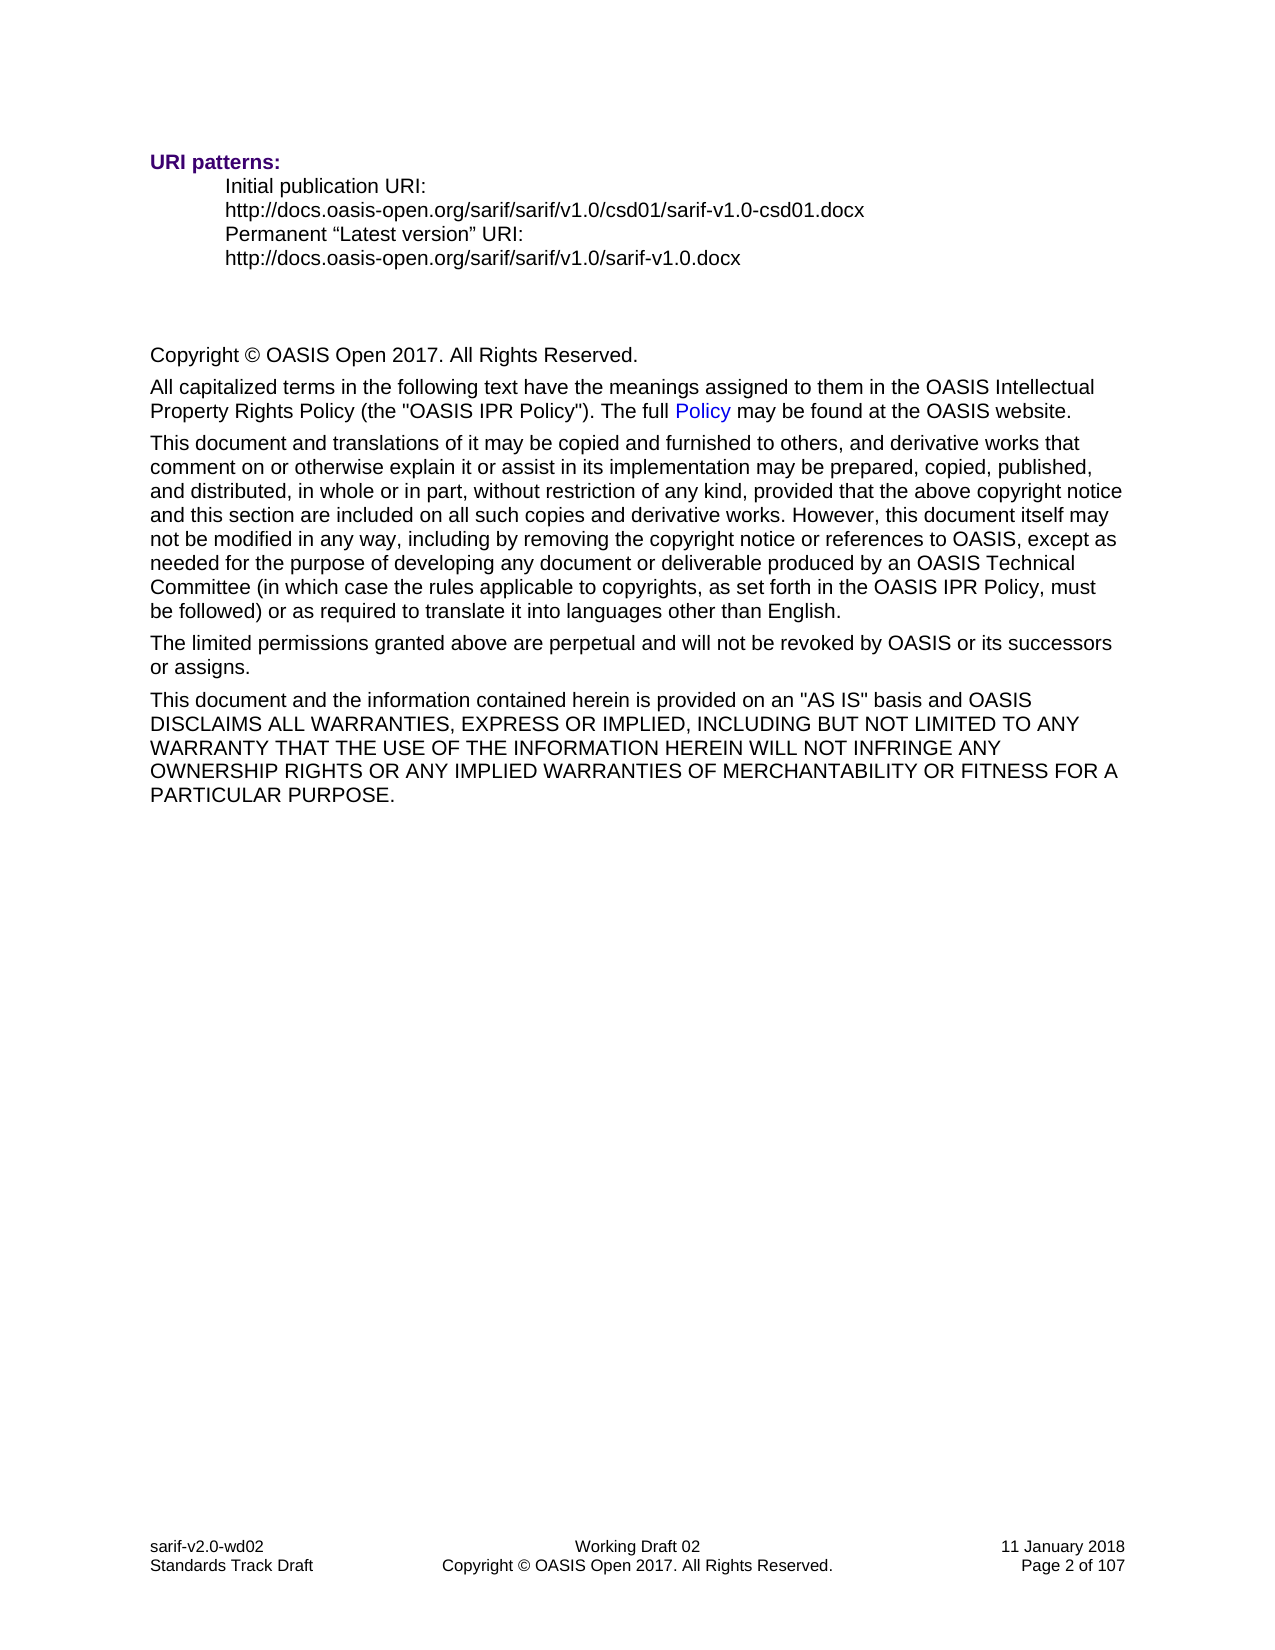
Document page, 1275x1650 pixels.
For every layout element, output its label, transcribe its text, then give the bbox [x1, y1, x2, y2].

title URI patterns: [150, 150, 1125, 174]
text The limited permissions granted above are perpetual and will not be revoked by OASIS or its successors or assigns. [150, 631, 1125, 679]
title Initial publication URI: http://docs.oasis-open.org/sarif/sarif/v1.0/csd01/sarif-v1.0-csd01.docx [225, 174, 1125, 222]
text This document and translations of it may be copied and furnished to others, and derivative works that comment on or otherwise explain it or assist in its implementation may be prepared, copied, published, and distributed, in whole or in part, without restriction of any kind, provided that the above copyright notice and this section are included on all such copies and derivative works. However, this document itself may not be modified in any way, including by removing the copyright notice or references to OASIS, except as needed for the purpose of developing any document or deliverable produced by an OASIS Technical Committee (in which case the rules applicable to copyrights, as set forth in the OASIS IPR Policy, must be followed) or as required to translate it into languages other than English. [150, 431, 1125, 623]
text Copyright © OASIS Open 2017. All Rights Reserved. [150, 343, 1125, 367]
text This document and the information contained herein is provided on an "AS IS" basis and OASIS DISCLAIMS ALL WARRANTIES, EXPRESS OR IMPLIED, INCLUDING BUT NOT LIMITED TO ANY WARRANTY THAT THE USE OF THE INFORMATION HEREIN WILL NOT INFRINGE ANY OWNERSHIP RIGHTS OR ANY IMPLIED WARRANTIES OF MERCHANTABILITY OR FITNESS FOR A PARTICULAR PURPOSE. [150, 687, 1125, 807]
title Permanent “Latest version” URI: http://docs.oasis-open.org/sarif/sarif/v1.0/sarif-v1.0.docx [225, 222, 1125, 270]
text All capitalized terms in the following text have the meanings assigned to them in the OASIS Intellectual Property Rights Policy (the "OASIS IPR Policy"). The full Policy may be found at the OASIS website. [150, 375, 1125, 423]
